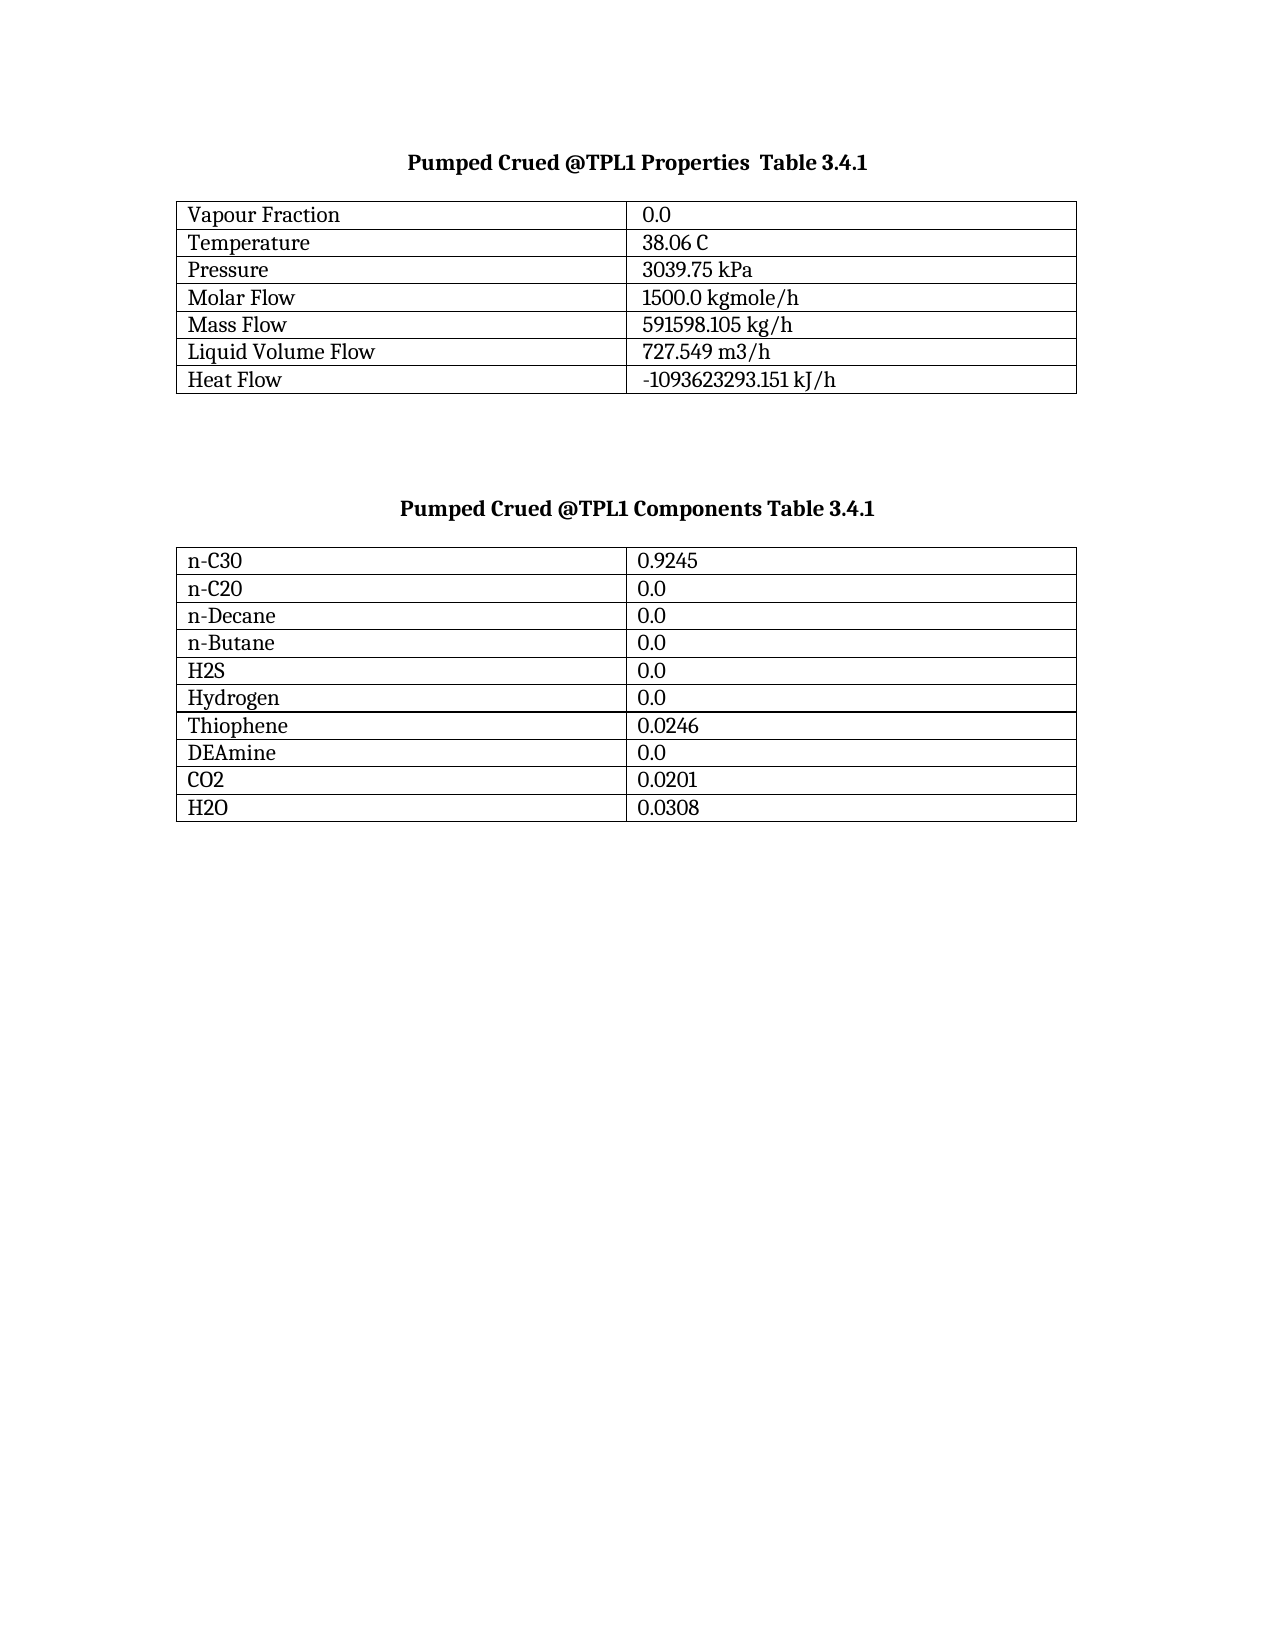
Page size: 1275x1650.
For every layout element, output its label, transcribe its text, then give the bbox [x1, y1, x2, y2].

table_cell -1093623293.151 kJ/h [627, 366, 1076, 393]
table_cell Thiophene [177, 713, 626, 739]
table_cell 0.0201 [627, 767, 1076, 793]
table_cell 1500.0 kgmole/h [627, 284, 1076, 311]
table_cell H2O [177, 795, 626, 821]
table_cell Mass Flow [177, 312, 626, 338]
table_cell Molar Flow [177, 284, 626, 311]
table_header 0.0 [627, 202, 1076, 228]
table_cell Temperature [177, 230, 626, 256]
table_header Vapour Fraction [177, 202, 626, 228]
table_cell 0.0308 [627, 795, 1076, 821]
table_cell 0.0 [627, 575, 1076, 602]
table_cell n-C20 [177, 575, 626, 602]
table_cell n-Butane [177, 630, 626, 657]
table_cell Pressure [177, 257, 626, 283]
table_header 0.9245 [627, 548, 1076, 574]
table_header n-C30 [177, 548, 626, 574]
table_cell DEAmine [177, 740, 626, 766]
table_cell Heat Flow [177, 366, 626, 393]
table_cell 0.0 [627, 630, 1076, 657]
table_cell 0.0 [627, 658, 1076, 684]
table_cell 3039.75 kPa [627, 257, 1076, 283]
table_cell 0.0 [627, 603, 1076, 629]
text Pumped Crued @TPL1 Properties Table 3.4.1 [187, 150, 1087, 176]
table_cell 0.0 [627, 685, 1076, 711]
table_cell n-Decane [177, 603, 626, 629]
table_cell H2S [177, 658, 626, 684]
table_cell 0.0246 [627, 713, 1076, 739]
table_cell 727.549 m3/h [627, 339, 1076, 365]
table_cell 591598.105 kg/h [627, 312, 1076, 338]
table_cell 38.06 C [627, 230, 1076, 256]
table_cell CO2 [177, 767, 626, 793]
table_cell 0.0 [627, 740, 1076, 766]
table_cell Hydrogen [177, 685, 626, 711]
text Pumped Crued @TPL1 Components Table 3.4.1 [187, 496, 1087, 522]
table_cell Liquid Volume Flow [177, 339, 626, 365]
